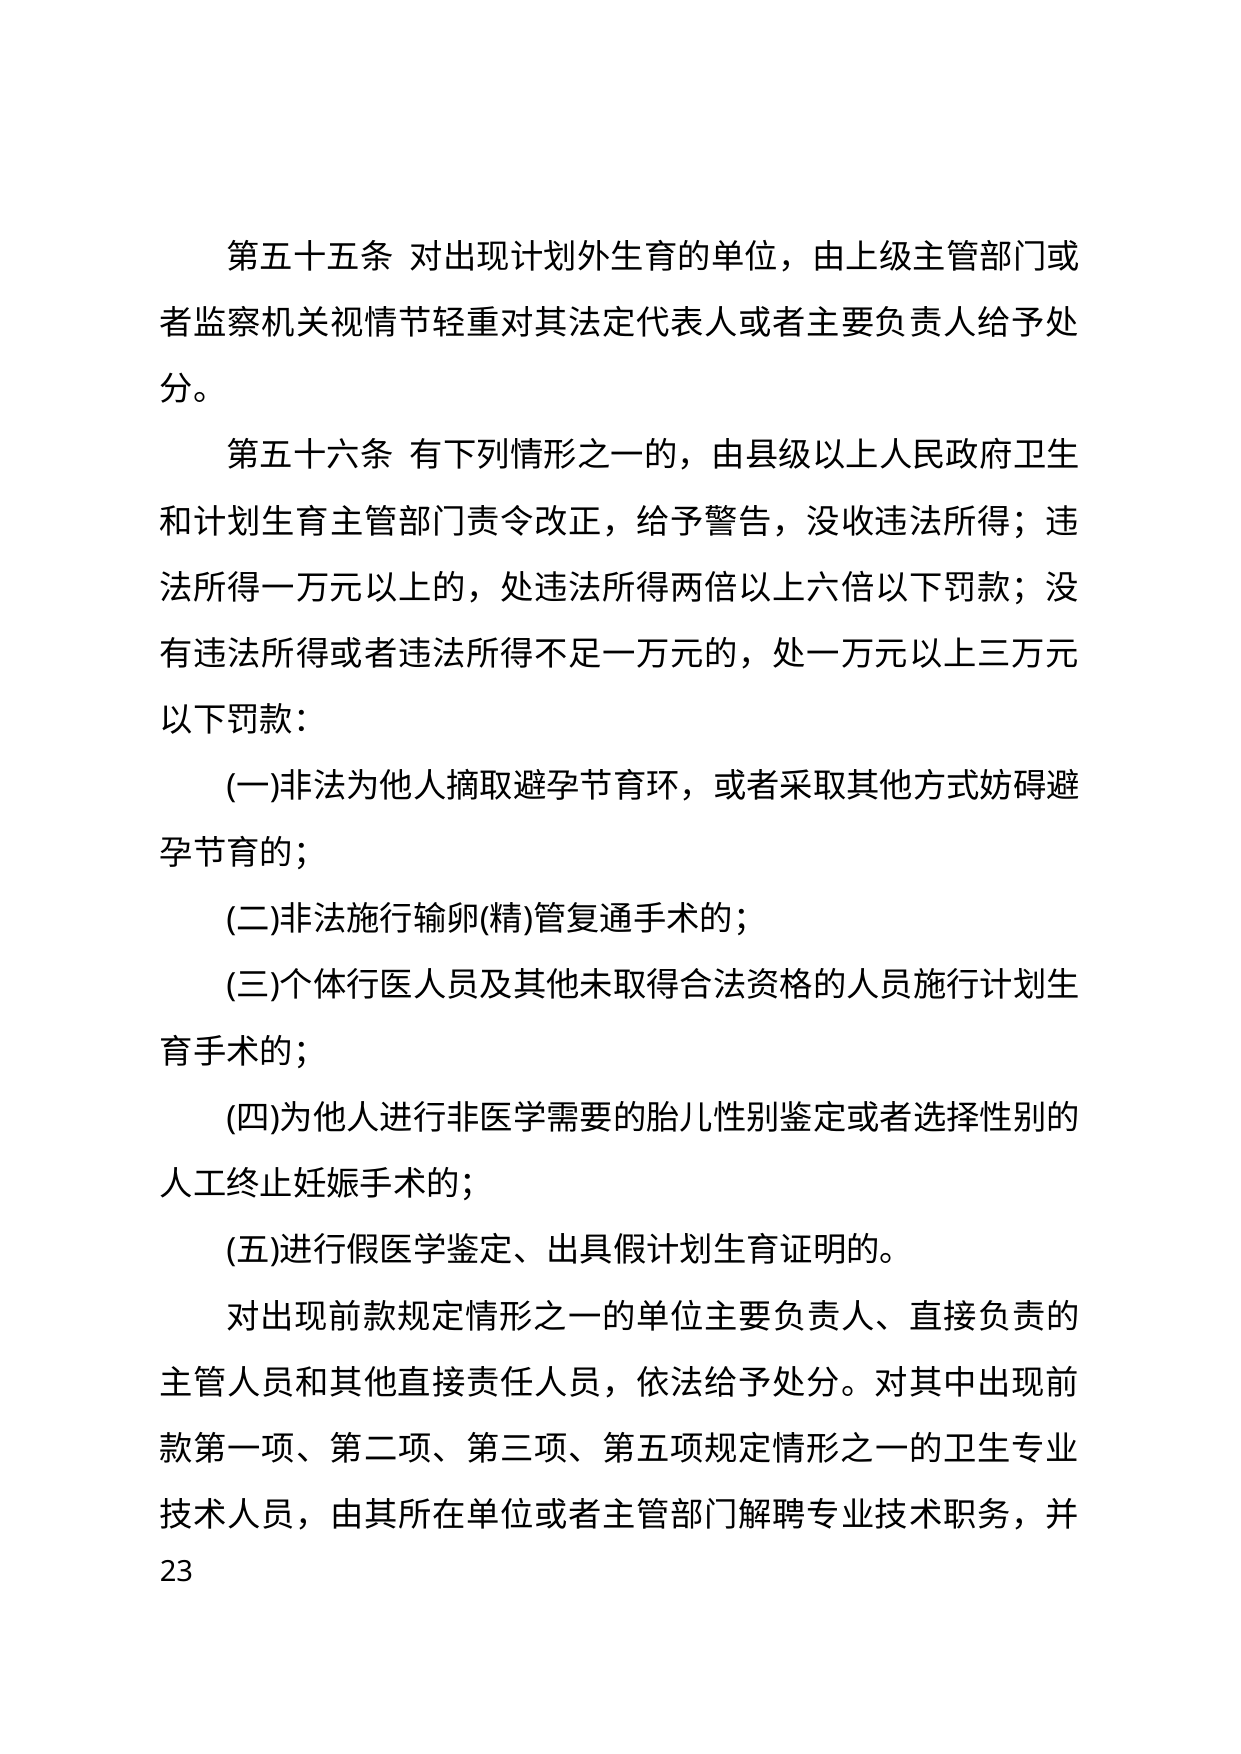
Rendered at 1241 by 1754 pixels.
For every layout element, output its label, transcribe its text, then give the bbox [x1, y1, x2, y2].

text (二)非法施行输卵(精)管复通手术的； [159, 883, 1081, 949]
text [159, 1280, 1081, 1545]
text (四)为他人进行非医学需要的胎儿性别鉴定或者选择性别的人工终止妊娠手术的； [159, 1082, 1081, 1214]
text (一)非法为他人摘取避孕节育环，或者采取其他方式妨碍避孕节育的； [159, 750, 1081, 883]
text 第五十五条 对出现计划外生育的单位，由上级主管部门或者监察机关视情节轻重对其法定代表人或者主要负责人给予处分。 [159, 220, 1081, 419]
text (三)个体行医人员及其他未取得合法资格的人员施行计划生育手术的； [159, 949, 1081, 1082]
text 第五十六条 有下列情形之一的，由县级以上人民政府卫生和计划生育主管部门责令改正，给予警告，没收违法所得；违法所得一万元以上的，处违法所得两倍以上六倍以下罚款；没有违法所得或者违法所得不足一万元的，处一万元以上三万元以下罚款： [159, 419, 1081, 750]
text (五)进行假医学鉴定、出具假计划生育证明的。 [159, 1214, 1081, 1280]
